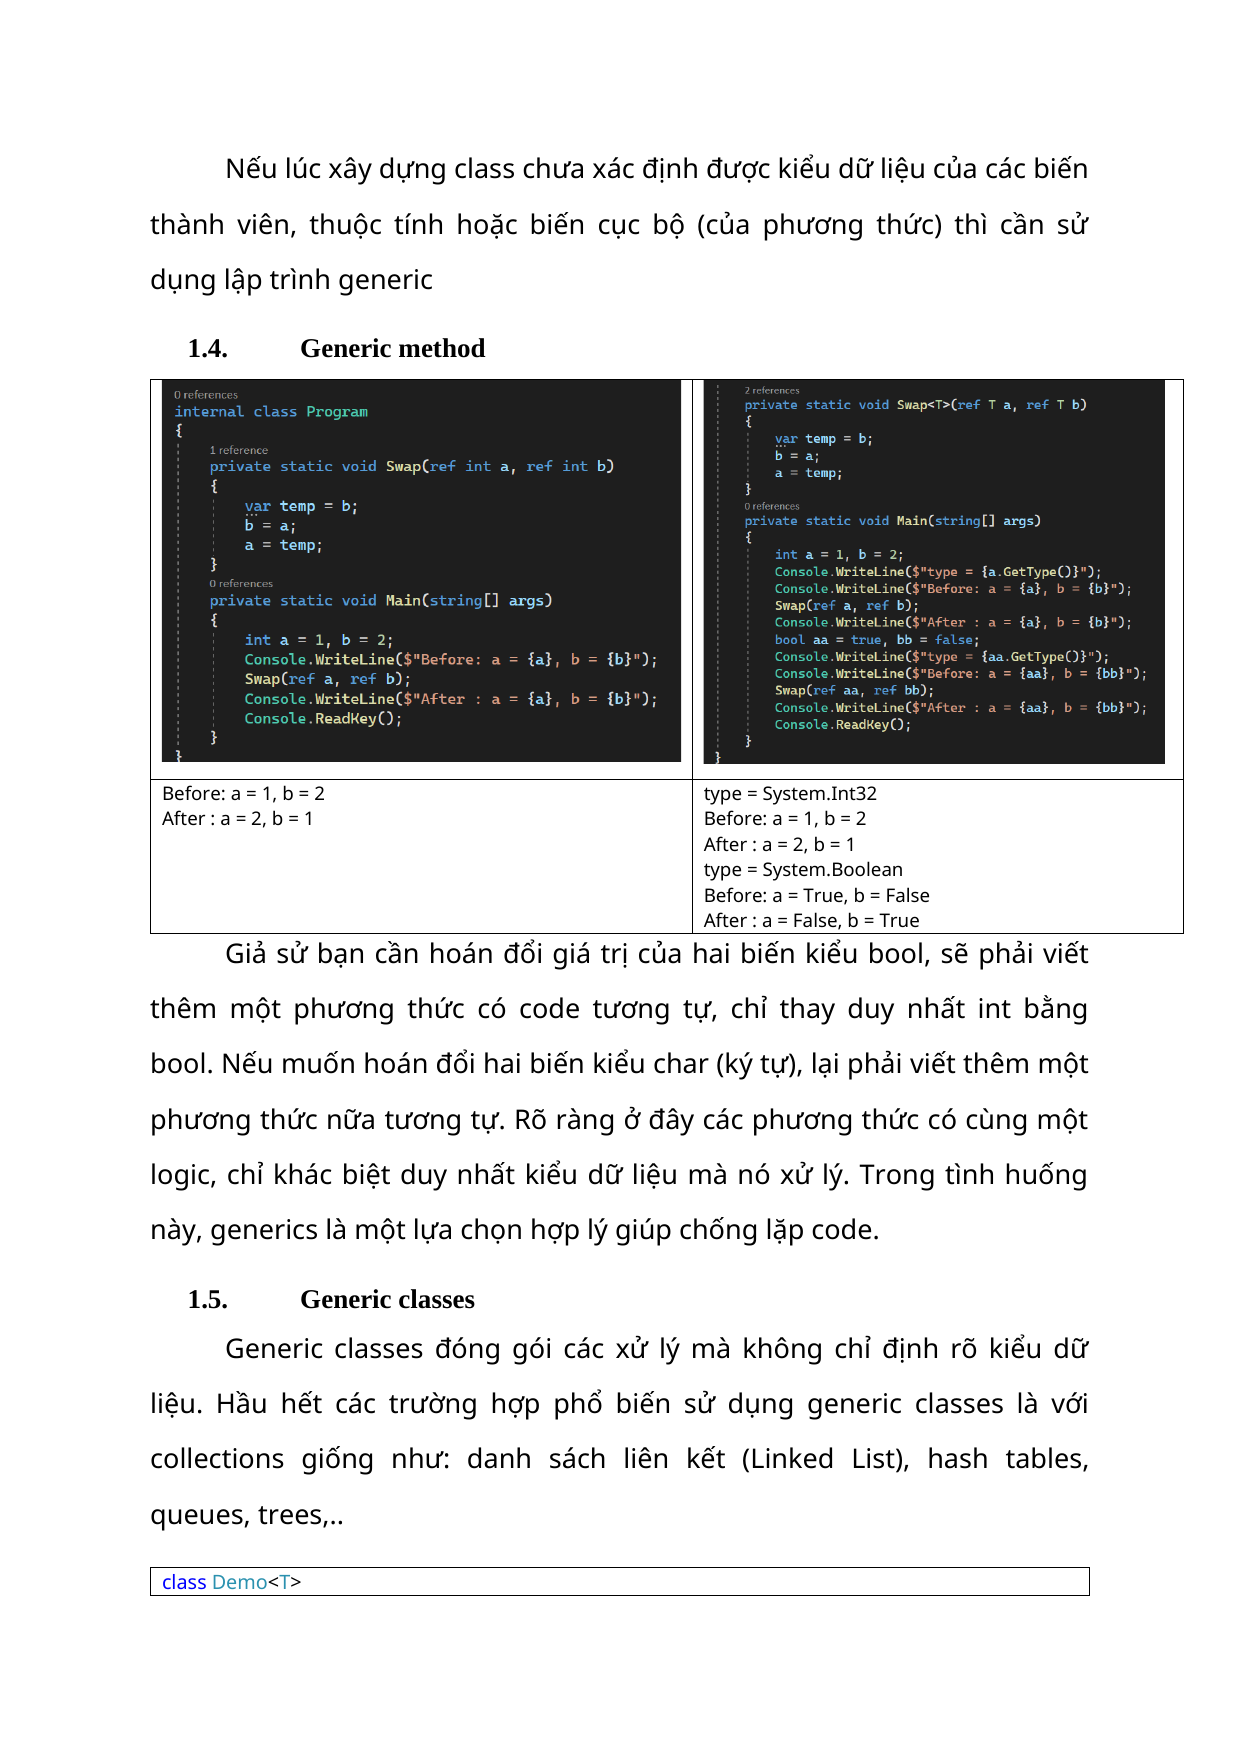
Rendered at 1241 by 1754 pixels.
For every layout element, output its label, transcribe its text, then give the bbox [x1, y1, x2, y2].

table_header [693, 380, 1183, 779]
table_cell Before: a = 1, b = 2 After : a = 2, b = 1 [151, 780, 692, 933]
table_header [151, 380, 692, 779]
picture [161, 380, 682, 762]
text Nếu lúc xây dựng class chưa xác định được kiểu dữ liệu của các biến thành viên, thuộc tính hoặc biến cục bộ (của phương thức) thì cần sử dụng lập trình generic [150, 150, 1090, 297]
subtitle Generic method [187, 333, 1090, 364]
picture [703, 380, 1165, 764]
table_cell type = System.Int32 Before: a = 1, b = 2 After : a = 2, b = 1 type = System.Boolean Before: a = True, b = False After : a = False, b = True [693, 780, 1183, 933]
text Generic classes đóng gói các xử lý mà không chỉ định rõ kiểu dữ liệu. Hầu hết các trường hợp phổ biến sử dụng generic classes là với collections giống như: danh sách liên kết (Linked List), hash tables, queues, trees,.. [150, 1329, 1090, 1532]
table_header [151, 1568, 1089, 1595]
text Giả sử bạn cần hoán đổi giá trị của hai biến kiểu bool, sẽ phải viết thêm một phương thức có code tương tự, chỉ thay duy nhất int bằng bool. Nếu muốn hoán đổi hai biến kiểu char (ký tự), lại phải viết thêm một phương thức nữa tương tự. Rõ ràng ở đây các phương thức có cùng một logic, chỉ khác biệt duy nhất kiểu dữ liệu mà nó xử lý. Trong tình huống này, generics là một lựa chọn hợp lý giúp chống lặp code. [150, 934, 1090, 1248]
subtitle Generic classes [187, 1283, 1090, 1314]
